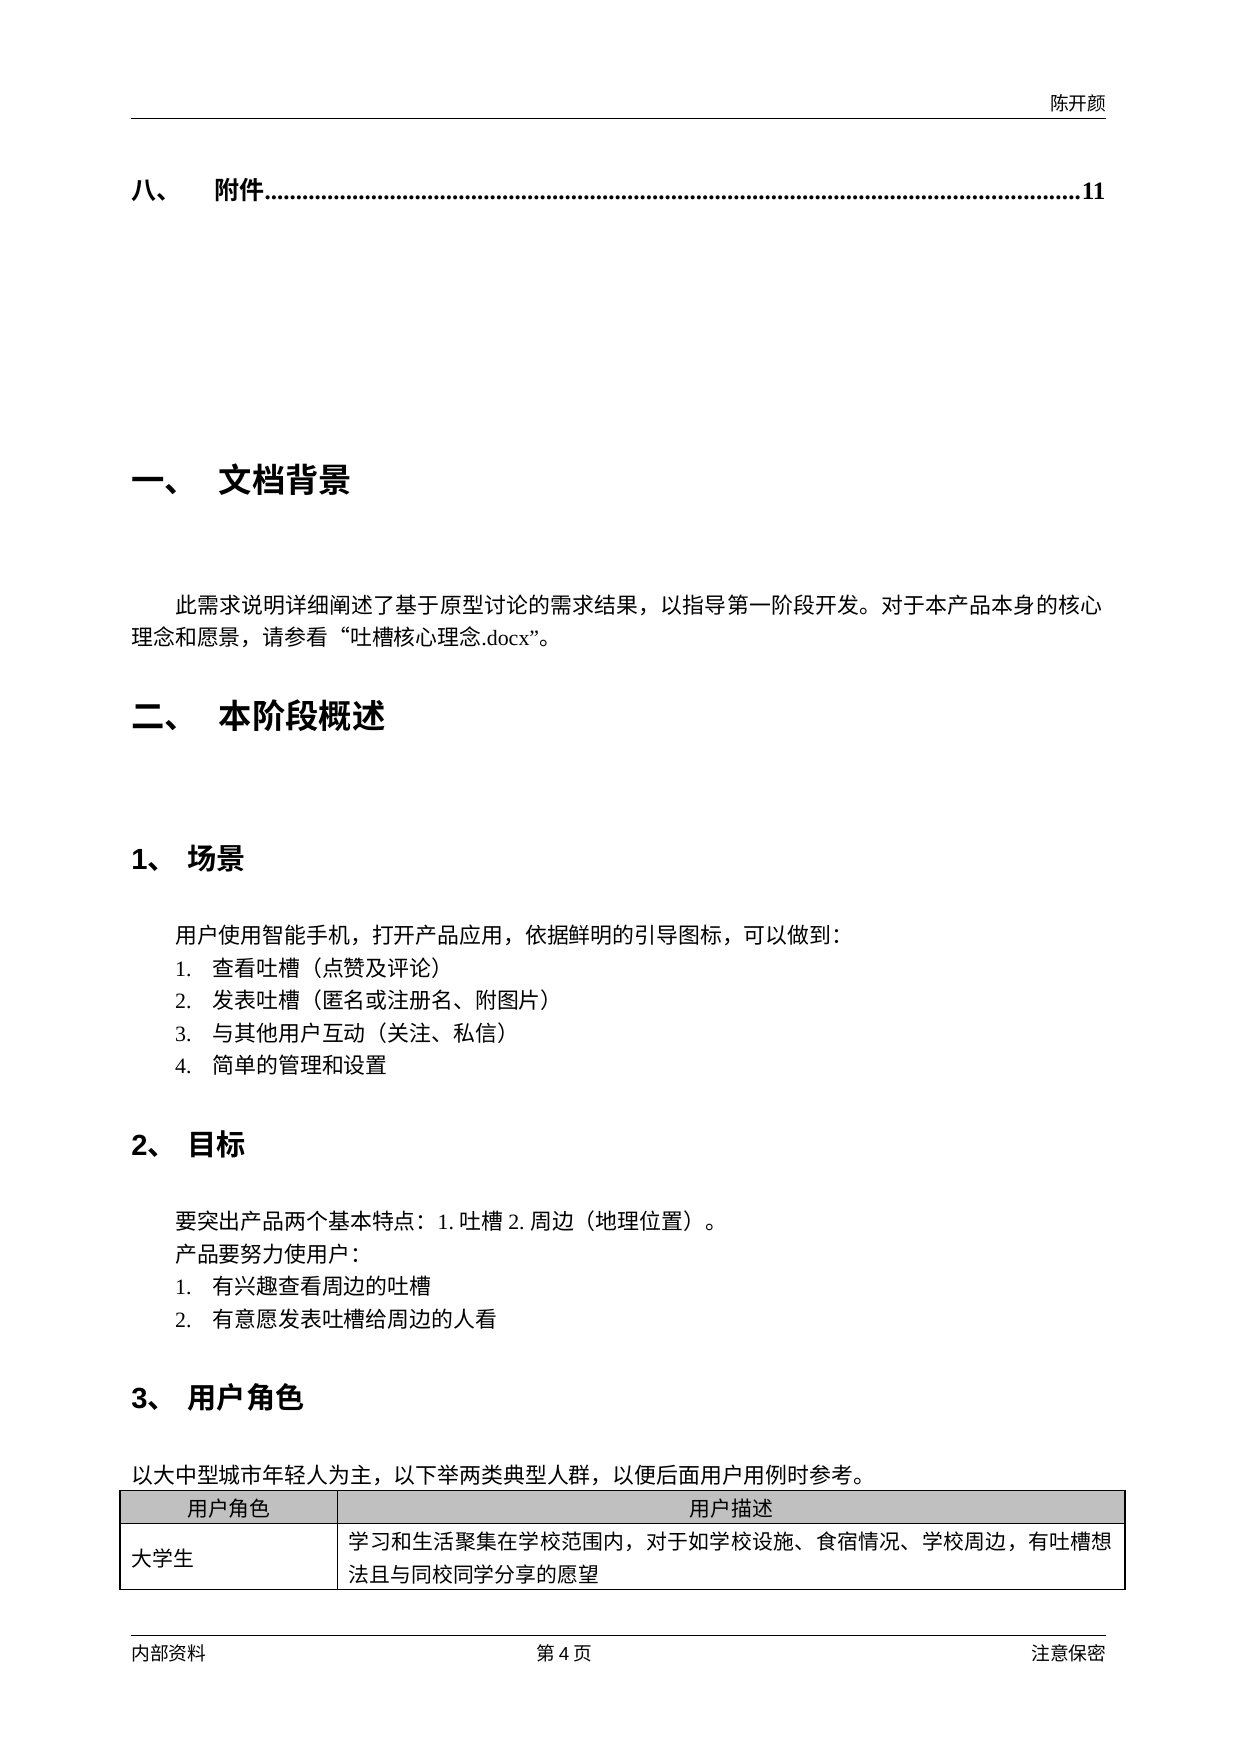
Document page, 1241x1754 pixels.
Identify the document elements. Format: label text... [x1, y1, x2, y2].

table_header 用户描述 [338, 1491, 1124, 1523]
subtitle 文档背景 [131, 445, 1106, 510]
text 要突出产品两个基本特点：1. 吐槽 2. 周边（地理位置）。 [175, 1204, 1106, 1236]
list 查看吐槽（点赞及评论） [175, 951, 1106, 983]
list 有意愿发表吐槽给周边的人看 [175, 1301, 1106, 1334]
text 用户使用智能手机，打开产品应用，依据鲜明的引导图标，可以做到： [175, 918, 1106, 951]
list 与其他用户互动（关注、私信） [175, 1016, 1106, 1048]
table_cell 大学生 [121, 1524, 337, 1589]
text 此需求说明详细阐述了基于原型讨论的需求结果，以指导第一阶段开发。对于本产品本身的核心理念和愿景，请参看“吐槽核心理念.docx”。 [131, 587, 1106, 652]
table_header 用户角色 [121, 1491, 337, 1523]
list 有兴趣查看周边的吐槽 [175, 1269, 1106, 1301]
subtitle 目标 [131, 1110, 1106, 1175]
list 简单的管理和设置 [175, 1048, 1106, 1081]
text 八、 附件 11 [131, 156, 1106, 221]
text 产品要努力使用户： [175, 1236, 1106, 1269]
table_cell 学习和生活聚集在学校范围内，对于如学校设施、食宿情况、学校周边，有吐槽想法且与同校同学分享的愿望 [338, 1524, 1124, 1589]
text 以大中型城市年轻人为主，以下举两类典型人群，以便后面用户用例时参考。 [131, 1457, 1106, 1490]
list 发表吐槽（匿名或注册名、附图片） [175, 983, 1106, 1016]
subtitle 本阶段概述 [131, 682, 1106, 747]
subtitle 场景 [131, 824, 1106, 889]
subtitle 用户角色 [131, 1363, 1106, 1428]
